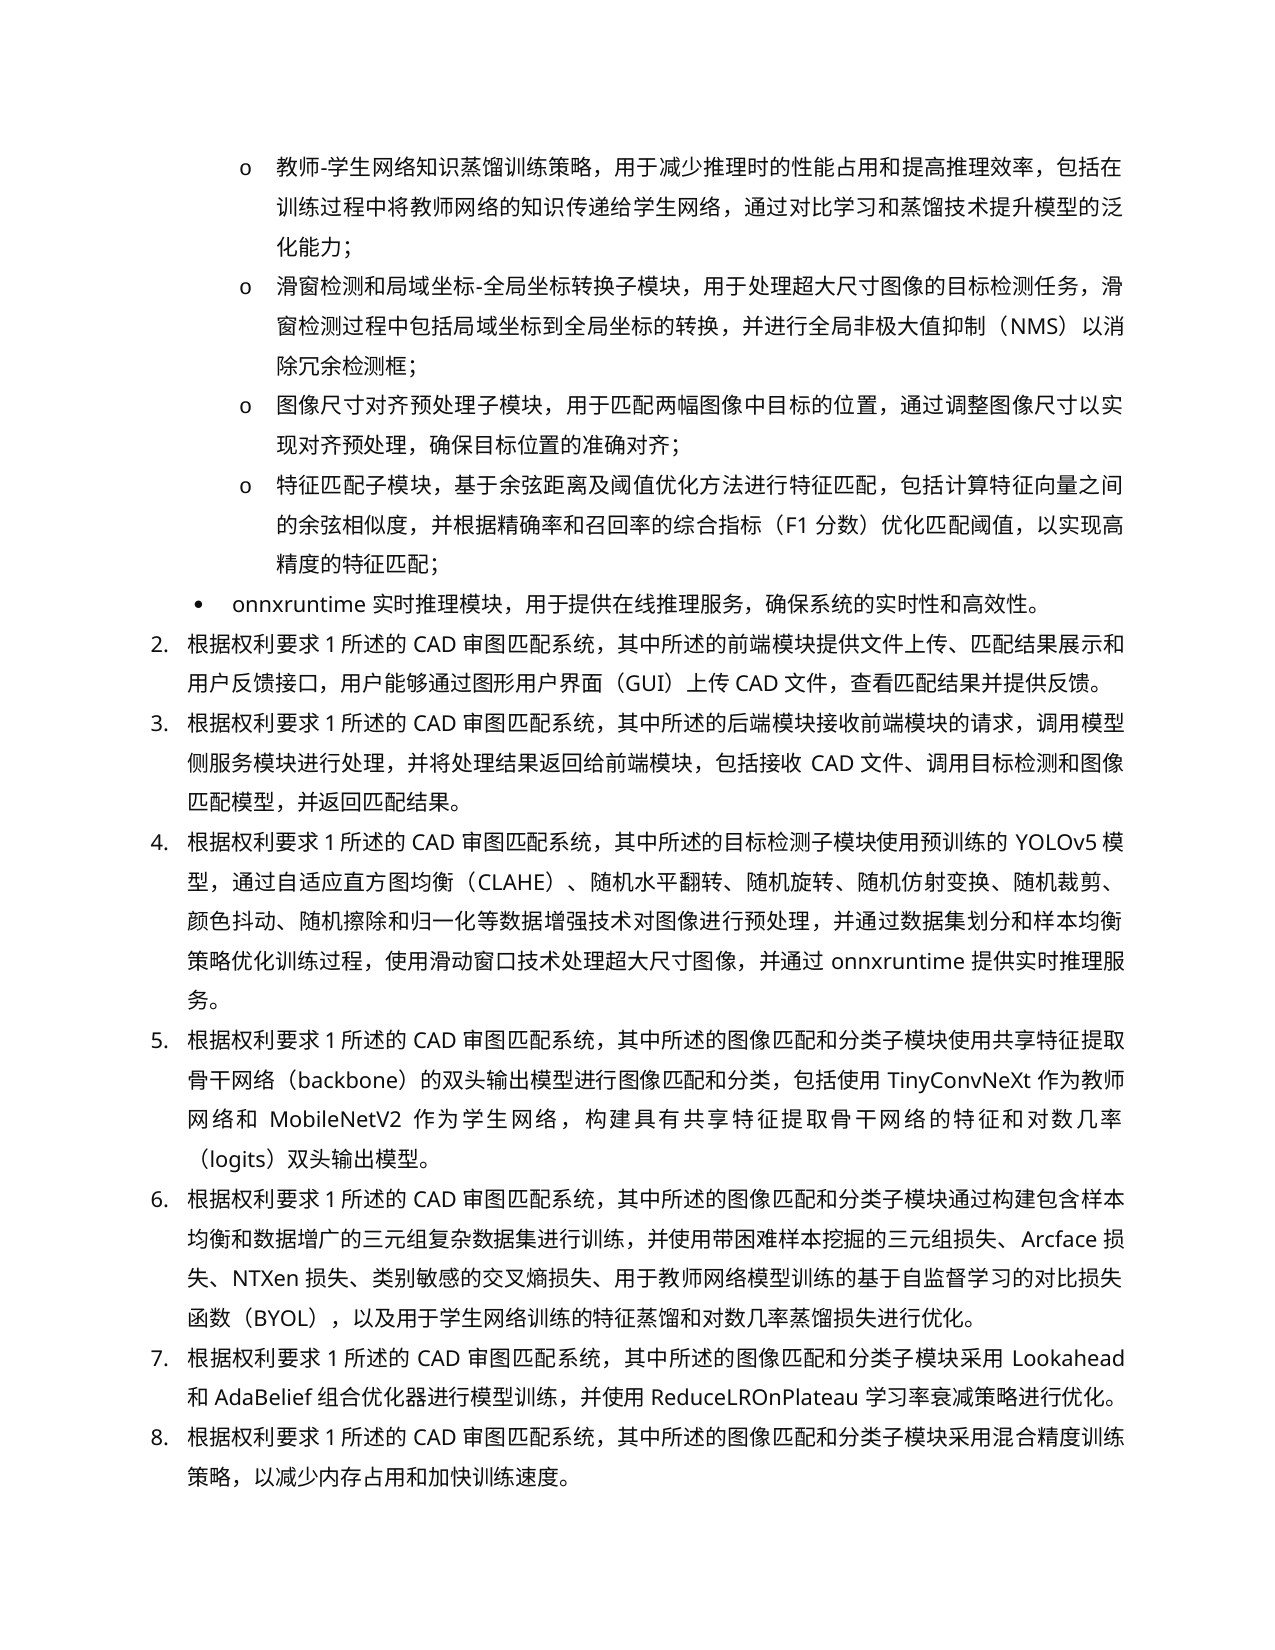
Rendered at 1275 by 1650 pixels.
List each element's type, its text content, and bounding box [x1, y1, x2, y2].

list 图像尺寸对齐预处理子模块，用于匹配两幅图像中目标的位置，通过调整图像尺寸以实现对齐预处理，确保目标位置的准确对齐； [239, 388, 1125, 460]
list 根据权利要求1所述的 CAD 审图匹配系统，其中所述的图像匹配和分类子模块使用共享特征提取骨干网络（backbone）的双头输出模型进行图像匹配和分类，包括使用 TinyConvNeXt 作为教师网络和 MobileNetV2 作为学生网络，构建具有共享特征提取骨干网络的特征和对数几率（logits）双头输出模型。 [150, 1023, 1125, 1174]
list 教师-学生网络知识蒸馏训练策略，用于减少推理时的性能占用和提高推理效率，包括在训练过程中将教师网络的知识传递给学生网络，通过对比学习和蒸馏技术提升模型的泛化能力； [239, 150, 1125, 261]
list 根据权利要求1所述的 CAD 审图匹配系统，其中所述的图像匹配和分类子模块采用混合精度训练策略，以减少内存占用和加快训练速度。 [150, 1420, 1125, 1491]
list 根据权利要求1所述的 CAD 审图匹配系统，其中所述的目标检测子模块使用预训练的 YOLOv5 模型，通过自适应直方图均衡（CLAHE）、随机水平翻转、随机旋转、随机仿射变换、随机裁剪、颜色抖动、随机擦除和归一化等数据增强技术对图像进行预处理，并通过数据集划分和样本均衡策略优化训练过程，使用滑动窗口技术处理超大尺寸图像，并通过 onnxruntime 提供实时推理服务。 [150, 825, 1125, 1015]
list 根据权利要求1所述的 CAD 审图匹配系统，其中所述的图像匹配和分类子模块通过构建包含样本均衡和数据增广的三元组复杂数据集进行训练，并使用带困难样本挖掘的三元组损失、Arcface 损失、NTXen 损失、类别敏感的交叉熵损失、用于教师网络模型训练的基于自监督学习的对比损失函数（BYOL），以及用于学生网络训练的特征蒸馏和对数几率蒸馏损失进行优化。 [150, 1182, 1125, 1333]
list 特征匹配子模块，基于余弦距离及阈值优化方法进行特征匹配，包括计算特征向量之间的余弦相似度，并根据精确率和召回率的综合指标（F1 分数）优化匹配阈值，以实现高精度的特征匹配； [239, 468, 1125, 579]
list 根据权利要求1所述的 CAD 审图匹配系统，其中所述的前端模块提供文件上传、匹配结果展示和用户反馈接口，用户能够通过图形用户界面（GUI）上传 CAD 文件，查看匹配结果并提供反馈。 [150, 627, 1125, 698]
list onnxruntime 实时推理模块，用于提供在线推理服务，确保系统的实时性和高效性。 [194, 587, 1125, 619]
list 根据权利要求1所述的 CAD 审图匹配系统，其中所述的图像匹配和分类子模块采用 Lookahead 和 AdaBelief 组合优化器进行模型训练，并使用 ReduceLROnPlateau 学习率衰减策略进行优化。 [150, 1341, 1125, 1412]
list 滑窗检测和局域坐标-全局坐标转换子模块，用于处理超大尺寸图像的目标检测任务，滑窗检测过程中包括局域坐标到全局坐标的转换，并进行全局非极大值抑制（NMS）以消除冗余检测框； [239, 269, 1125, 380]
list 根据权利要求1所述的 CAD 审图匹配系统，其中所述的后端模块接收前端模块的请求，调用模型侧服务模块进行处理，并将处理结果返回给前端模块，包括接收 CAD 文件、调用目标检测和图像匹配模型，并返回匹配结果。 [150, 706, 1125, 817]
